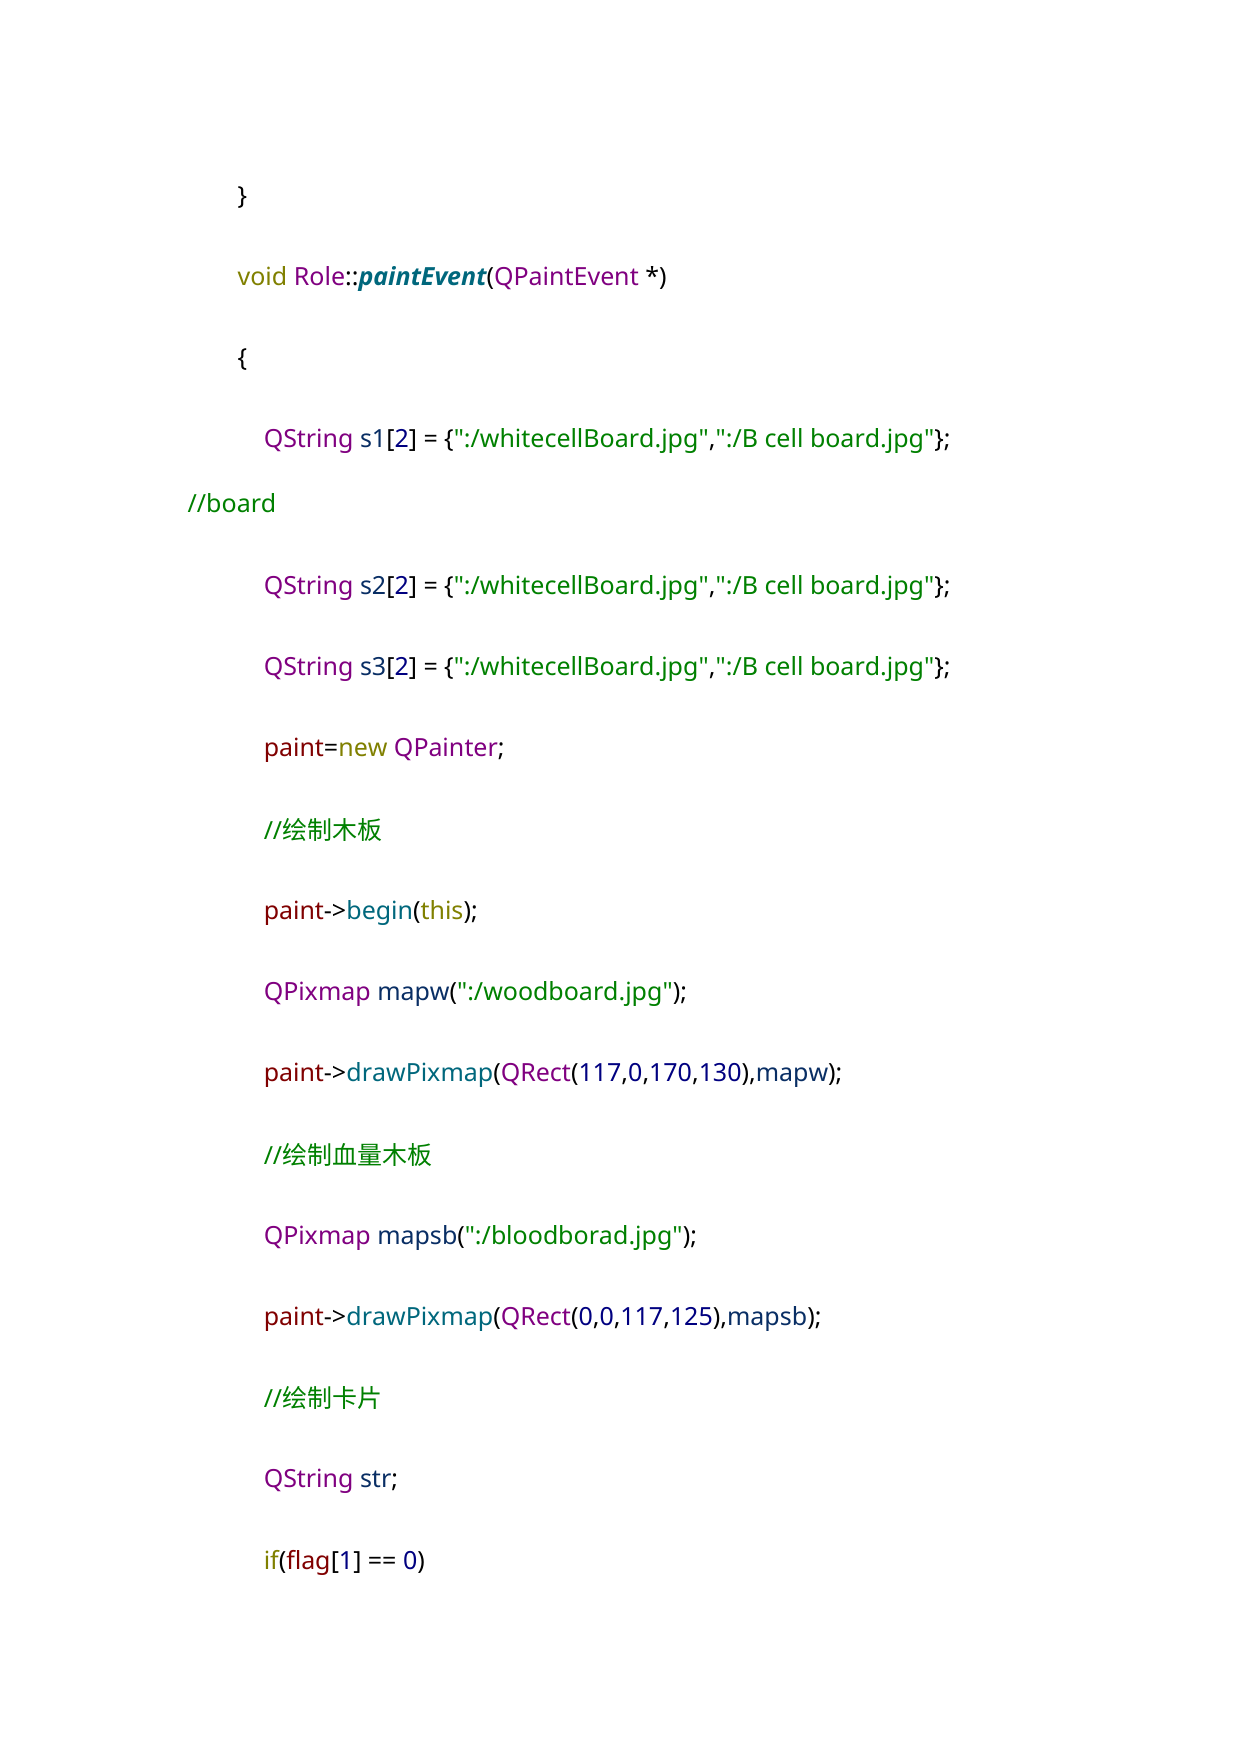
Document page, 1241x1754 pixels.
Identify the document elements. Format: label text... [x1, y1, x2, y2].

text paint->begin(this); [187, 877, 1053, 942]
text void Role::paintEvent(QPaintEvent *) [187, 243, 1053, 308]
text paint=new QPainter; [187, 714, 1053, 779]
text //绘制血量木板 [187, 1121, 1053, 1186]
text paint->drawPixmap(QRect(117,0,170,130),mapw); [187, 1039, 1053, 1104]
text { [187, 324, 1053, 389]
text QString s1[2] = {":/whitecellBoard.jpg",":/B cell board.jpg"}; //board [187, 406, 1053, 536]
text } [187, 162, 1053, 227]
text QString s3[2] = {":/whitecellBoard.jpg",":/B cell board.jpg"}; [187, 633, 1053, 698]
text QString str; [187, 1446, 1053, 1511]
text //绘制木板 [187, 796, 1053, 861]
text paint->drawPixmap(QRect(0,0,117,125),mapsb); [187, 1283, 1053, 1348]
text QPixmap mapsb(":/bloodborad.jpg"); [187, 1202, 1053, 1267]
text QPixmap mapw(":/woodboard.jpg"); [187, 958, 1053, 1023]
text if(flag[1] == 0) [187, 1527, 1053, 1592]
text //绘制卡片 [187, 1364, 1053, 1429]
text QString s2[2] = {":/whitecellBoard.jpg",":/B cell board.jpg"}; [187, 552, 1053, 617]
